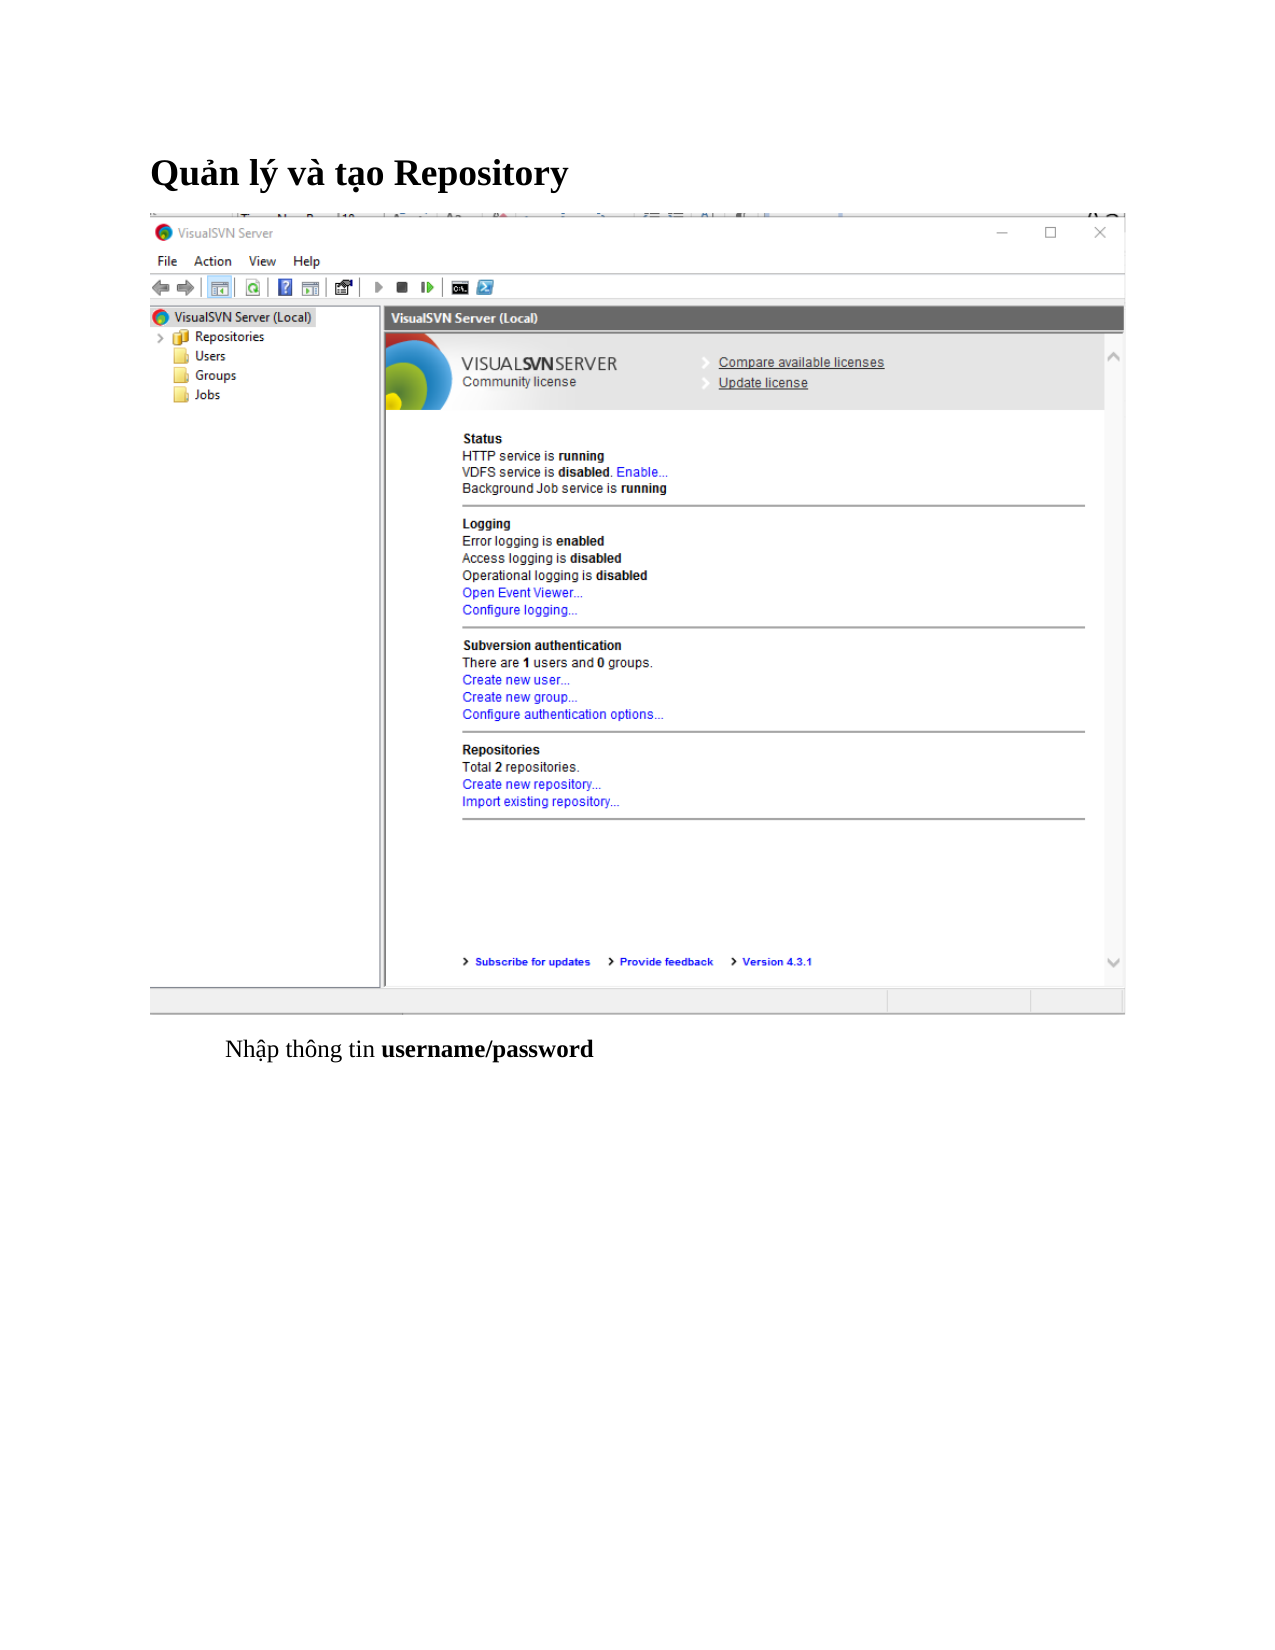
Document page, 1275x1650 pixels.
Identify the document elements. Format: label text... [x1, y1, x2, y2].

picture [150, 213, 1125, 1015]
text Quản lý và tạo Repository [150, 150, 1125, 193]
text Nhập thông tin username/password [225, 1034, 1125, 1063]
